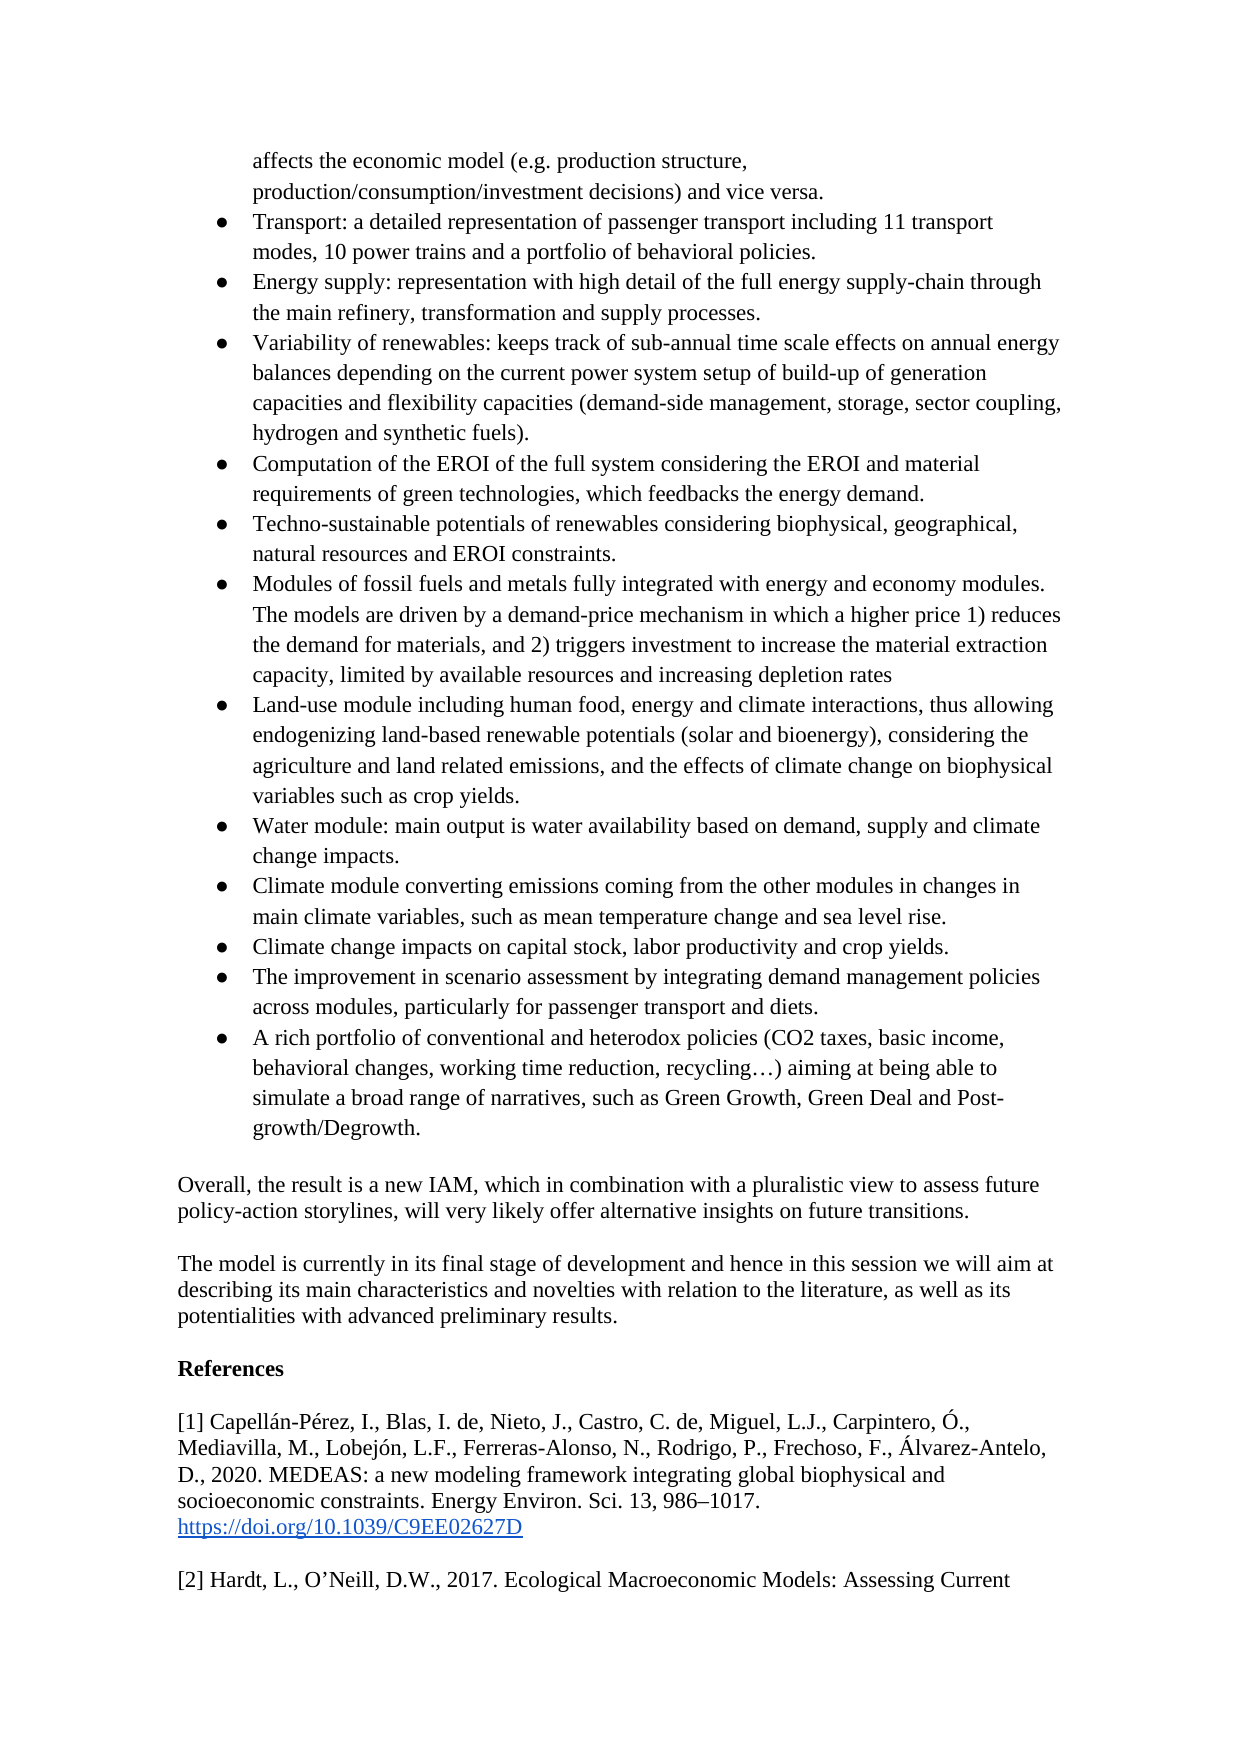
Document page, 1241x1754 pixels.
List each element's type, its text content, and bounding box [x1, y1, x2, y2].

list A rich portfolio of conventional and heterodox policies (CO2 taxes, basic income, behavioral changes, working time reduction, recycling…) aiming at being able to simulate a broad range of narratives, such as Green Growth, Green Deal and Post-growth/Degrowth. [215, 1024, 1063, 1141]
list Techno-sustainable potentials of renewables considering biophysical, geographical, natural resources and EROI constraints. [215, 510, 1063, 567]
list Climate module converting emissions coming from the other modules in changes in main climate variables, such as mean temperature change and sea level rise. [215, 873, 1063, 929]
text [1] Capellán-Pérez, I., Blas, I. de, Nieto, J., Castro, C. de, Miguel, L.J., Carpintero, Ó., Mediavilla, M., Lobejón, L.F., Ferreras-Alonso, N., Rodrigo, P., Frechoso, F., Álvarez-Antelo, D., 2020. MEDEAS: a new modeling framework integrating global biophysical and socioeconomic constraints. Energy Environ. Sci. 13, 986–1017. https://doi.org/10.1039/C9EE02627D [177, 1408, 1063, 1540]
list Energy supply: representation with high detail of the full energy supply-chain through the main refinery, transformation and supply processes. [215, 268, 1063, 325]
list Climate change impacts on capital stock, labor productivity and crop yields. [215, 933, 1063, 959]
list Computation of the EROI of the full system considering the EROI and material requirements of green technologies, which feedbacks the energy demand. [215, 450, 1063, 506]
list Modules of fossil fuels and metals fully integrated with energy and economy modules. The models are driven by a demand-price mechanism in which a higher price 1) reduces the demand for materials, and 2) triggers investment to increase the material extraction capacity, limited by available resources and increasing depletion rates [215, 571, 1063, 687]
list Land-use module including human food, energy and climate interactions, thus allowing endogenizing land-based renewable potentials (solar and bioenergy), considering the agriculture and land related emissions, and the effects of climate change on biophysical variables such as crop yields. [215, 691, 1063, 808]
text References [177, 1355, 1063, 1382]
list Transport: a detailed representation of passenger transport including 11 transport modes, 10 power trains and a portfolio of behavioral policies. [215, 208, 1063, 264]
list Water module: main output is water availability based on demand, supply and climate change impacts. [215, 812, 1063, 869]
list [215, 148, 1063, 204]
text Overall, the result is a new IAM, which in combination with a pluralistic view to assess future policy-action storylines, will very likely offer alternative insights on future transitions. [177, 1171, 1063, 1223]
list Variability of renewables: keeps track of sub-annual time scale effects on annual energy balances depending on the current power system setup of build-up of generation capacities and flexibility capacities (demand-side management, storage, sector coupling, hydrogen and synthetic fuels). [215, 329, 1063, 446]
text The model is currently in its final stage of development and hence in this session we will aim at describing its main characteristics and novelties with relation to the literature, as well as its potentialities with advanced preliminary results. [177, 1250, 1063, 1329]
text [177, 1566, 1063, 1592]
list The improvement in scenario assessment by integrating demand management policies across modules, particularly for passenger transport and diets. [215, 963, 1063, 1020]
